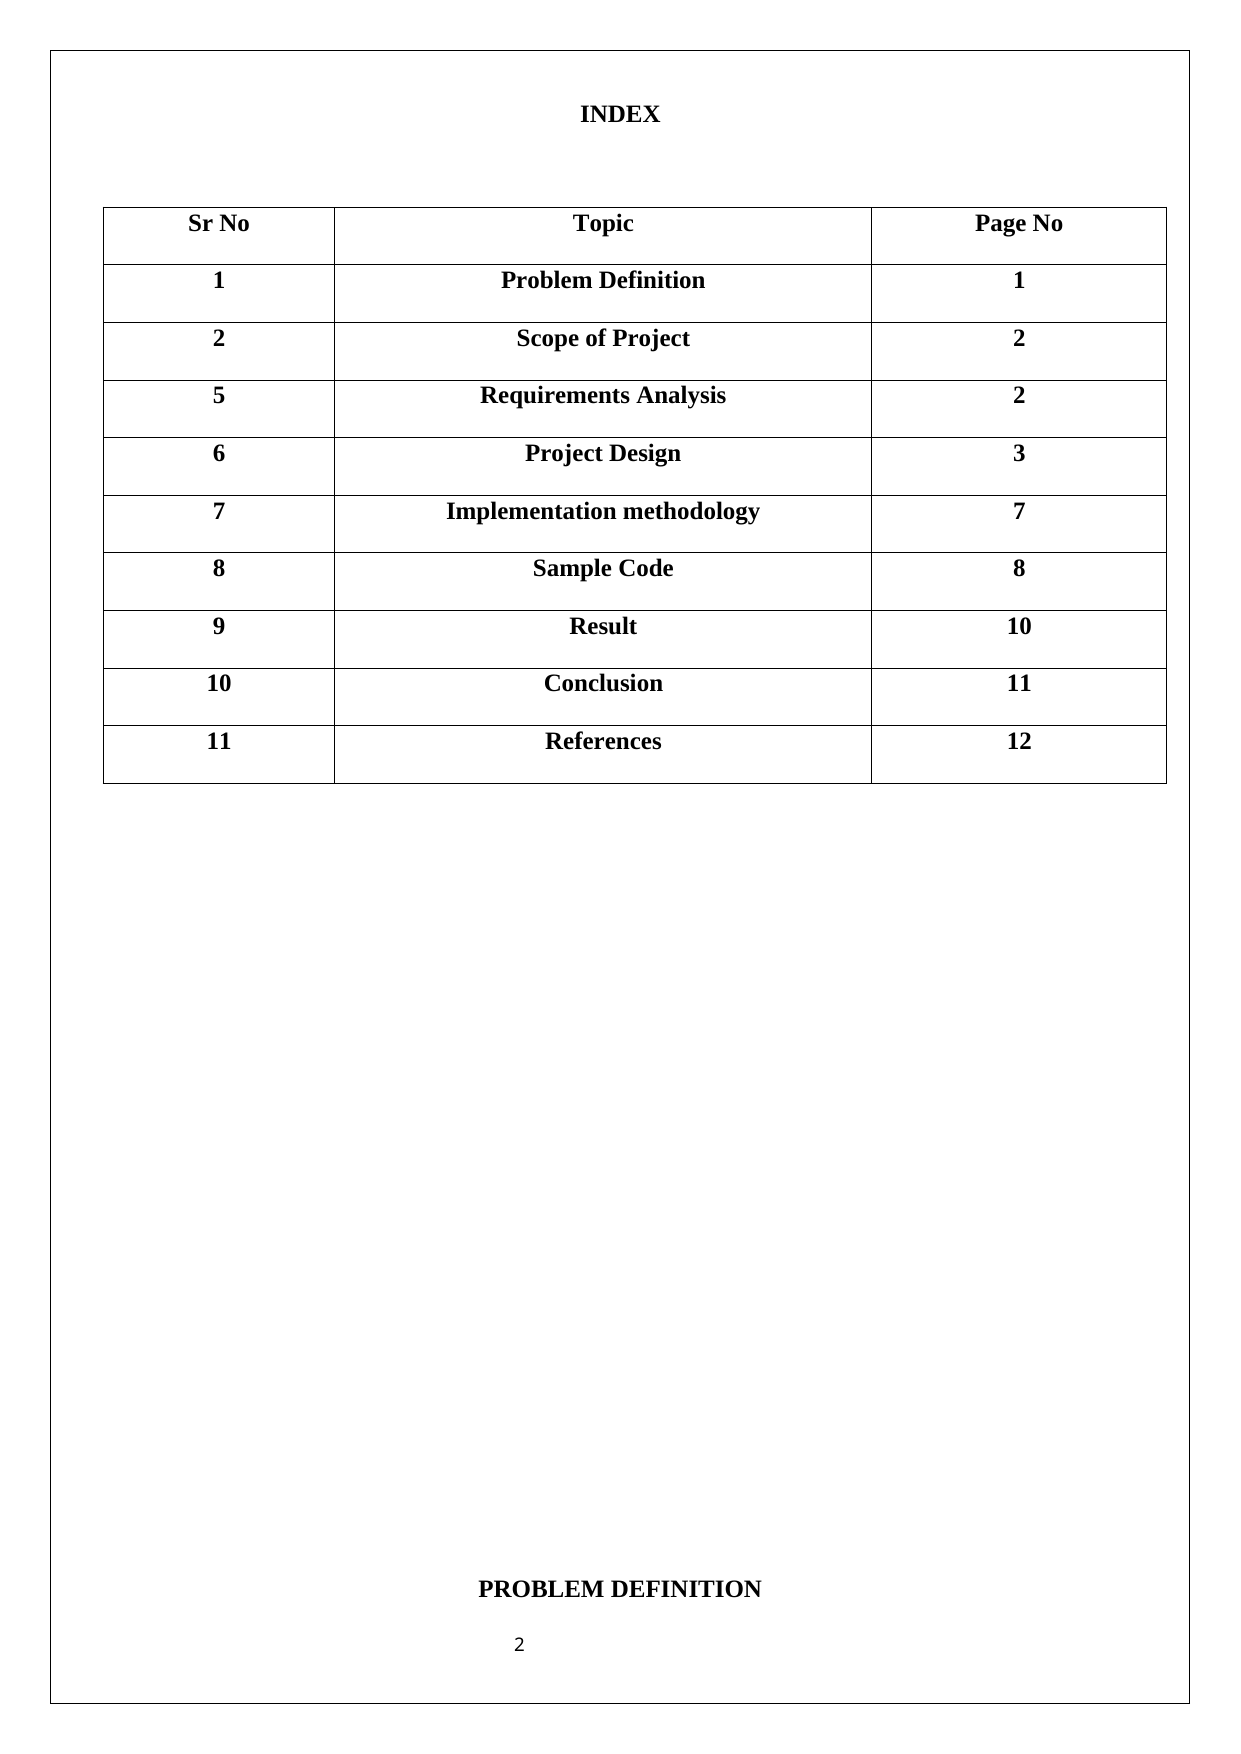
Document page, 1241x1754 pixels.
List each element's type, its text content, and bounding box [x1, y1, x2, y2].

table_cell 7 [872, 496, 1166, 552]
table_cell 8 [872, 553, 1166, 610]
text PROBLEM DEFINITION [75, 1574, 1165, 1603]
table_cell Sample Code [335, 553, 871, 610]
table_cell 2 [872, 381, 1166, 437]
table_cell Conclusion [335, 669, 871, 725]
text INDEX [75, 99, 1165, 128]
table_cell 11 [104, 726, 334, 783]
table_cell 11 [872, 669, 1166, 725]
table_cell References [335, 726, 871, 783]
table_cell 2 [104, 323, 334, 379]
table_cell Problem Definition [335, 265, 871, 322]
table_cell Project Design [335, 438, 871, 495]
table_cell Scope of Project [335, 323, 871, 379]
table_cell 6 [104, 438, 334, 495]
table_cell 5 [104, 381, 334, 437]
table_cell 3 [872, 438, 1166, 495]
table_cell 7 [104, 496, 334, 552]
table_header Page No [872, 208, 1166, 264]
table_cell 9 [104, 611, 334, 667]
table_cell 1 [872, 265, 1166, 322]
table_cell 8 [104, 553, 334, 610]
table_header Topic [335, 208, 871, 264]
table_header Sr No [104, 208, 334, 264]
table_cell 1 [104, 265, 334, 322]
table_cell Requirements Analysis [335, 381, 871, 437]
table_cell 2 [872, 323, 1166, 379]
table_cell 10 [104, 669, 334, 725]
table_cell 12 [872, 726, 1166, 783]
table_cell Result [335, 611, 871, 667]
table_cell Implementation methodology [335, 496, 871, 552]
table_cell 10 [872, 611, 1166, 667]
